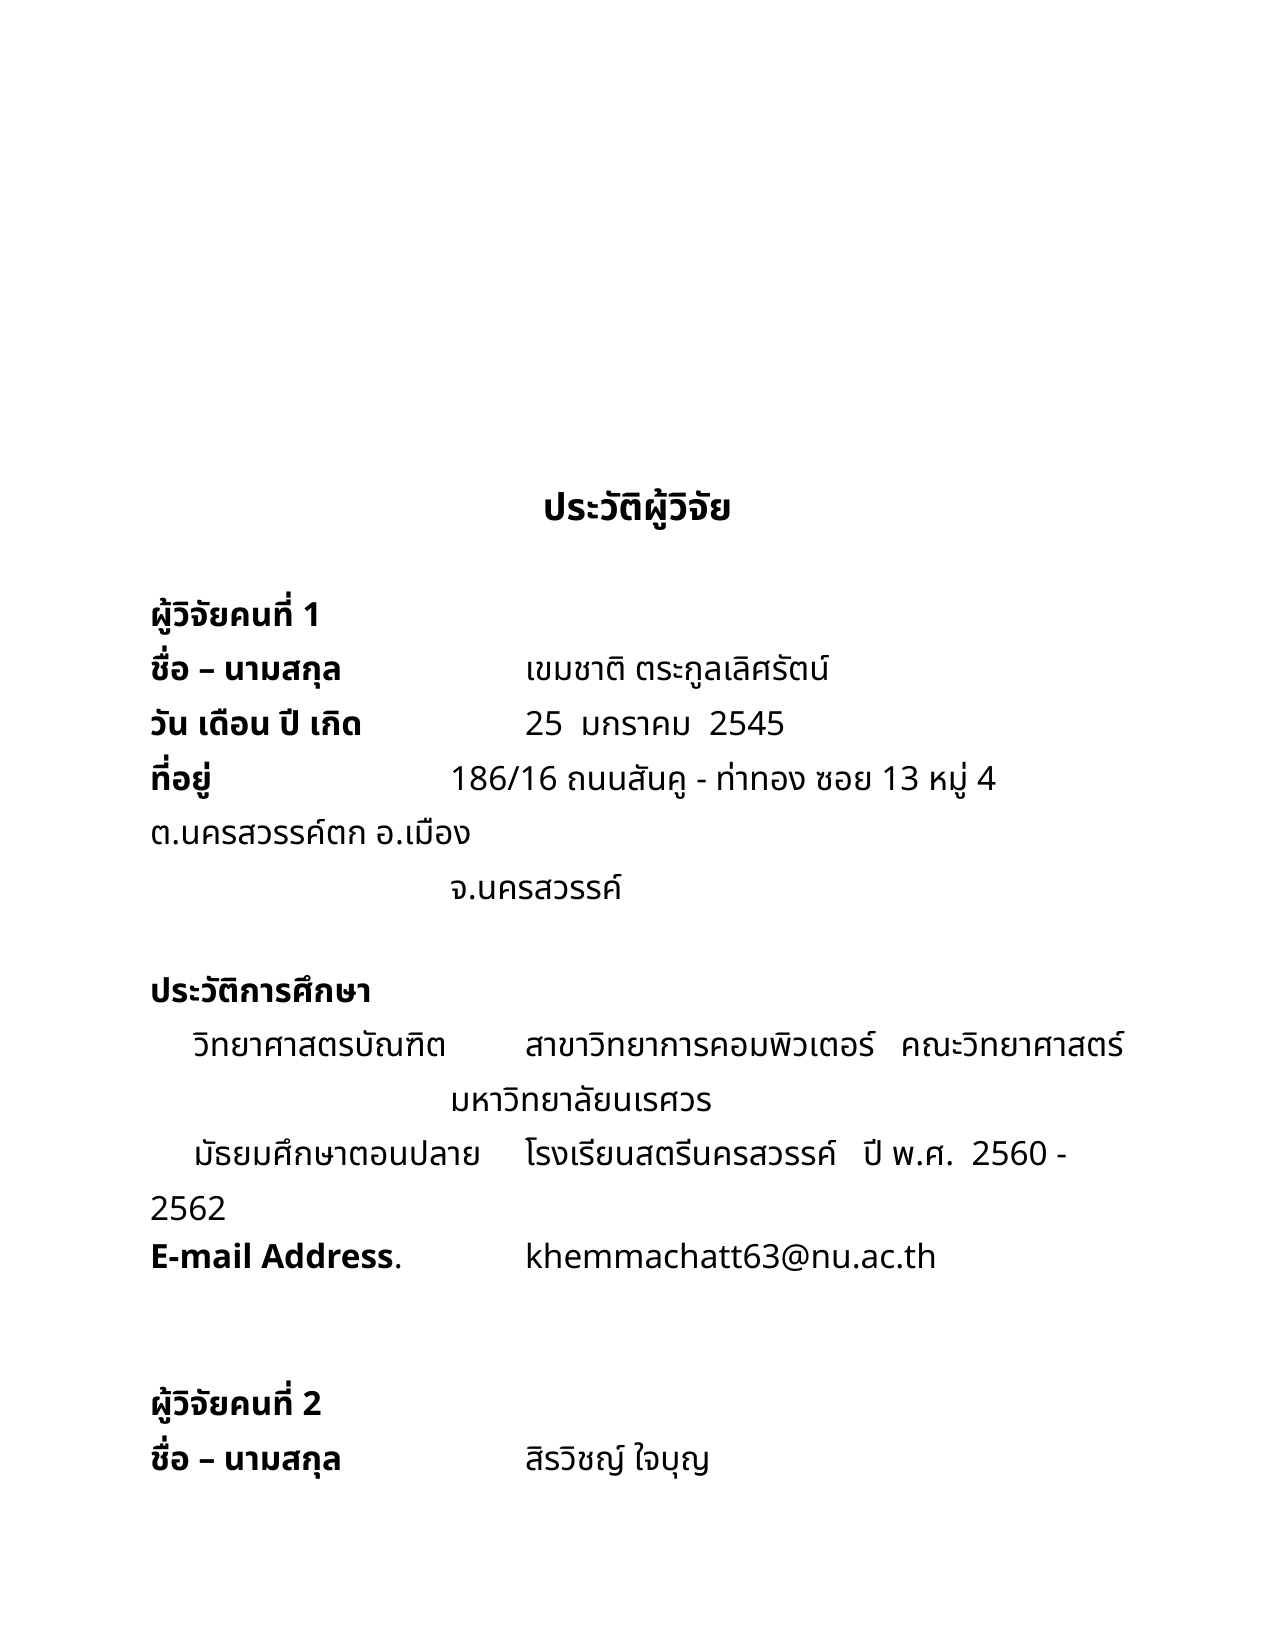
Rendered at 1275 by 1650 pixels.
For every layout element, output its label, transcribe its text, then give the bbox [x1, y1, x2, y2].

text ชื่อ – นามสกุล เขมชาติ ตระกูลเลิศรัตน์ [150, 645, 1125, 696]
text วัน เดือน ปี เกิด 25 มกราคม 2545 [150, 700, 1125, 750]
text ชื่อ – นามสกุล สิรวิชญ์ ใจบุญ [150, 1435, 1125, 1485]
text ประวัติการศึกษา [150, 967, 1125, 1017]
text มหาวิทยาลัยนเรศวร [150, 1076, 1125, 1126]
text ผู้วิจัยคนที่ 2 [150, 1380, 1125, 1431]
text จ.นครสวรรค์ [150, 863, 1125, 914]
text E-mail Address. khemmachatt63@nu.ac.th [150, 1233, 1125, 1279]
text มัธยมศึกษาตอนปลาย โรงเรียนสตรีนครสวรรค์ ปี พ.ศ. 2560 - 2562 [150, 1130, 1125, 1230]
text ประวัติผู้วิจัย [150, 481, 1125, 537]
text ที่อยู่ 186/16 ถนนสันคู - ท่าทอง ซอย 13 หมู่ 4 ต.นครสวรรค์ตก อ.เมือง [150, 754, 1125, 859]
text ผู้วิจัยคนที่ 1 [150, 591, 1125, 641]
text วิทยาศาสตรบัณฑิต สาขาวิทยาการคอมพิวเตอร์ คณะวิทยาศาสตร์ [150, 1021, 1125, 1072]
